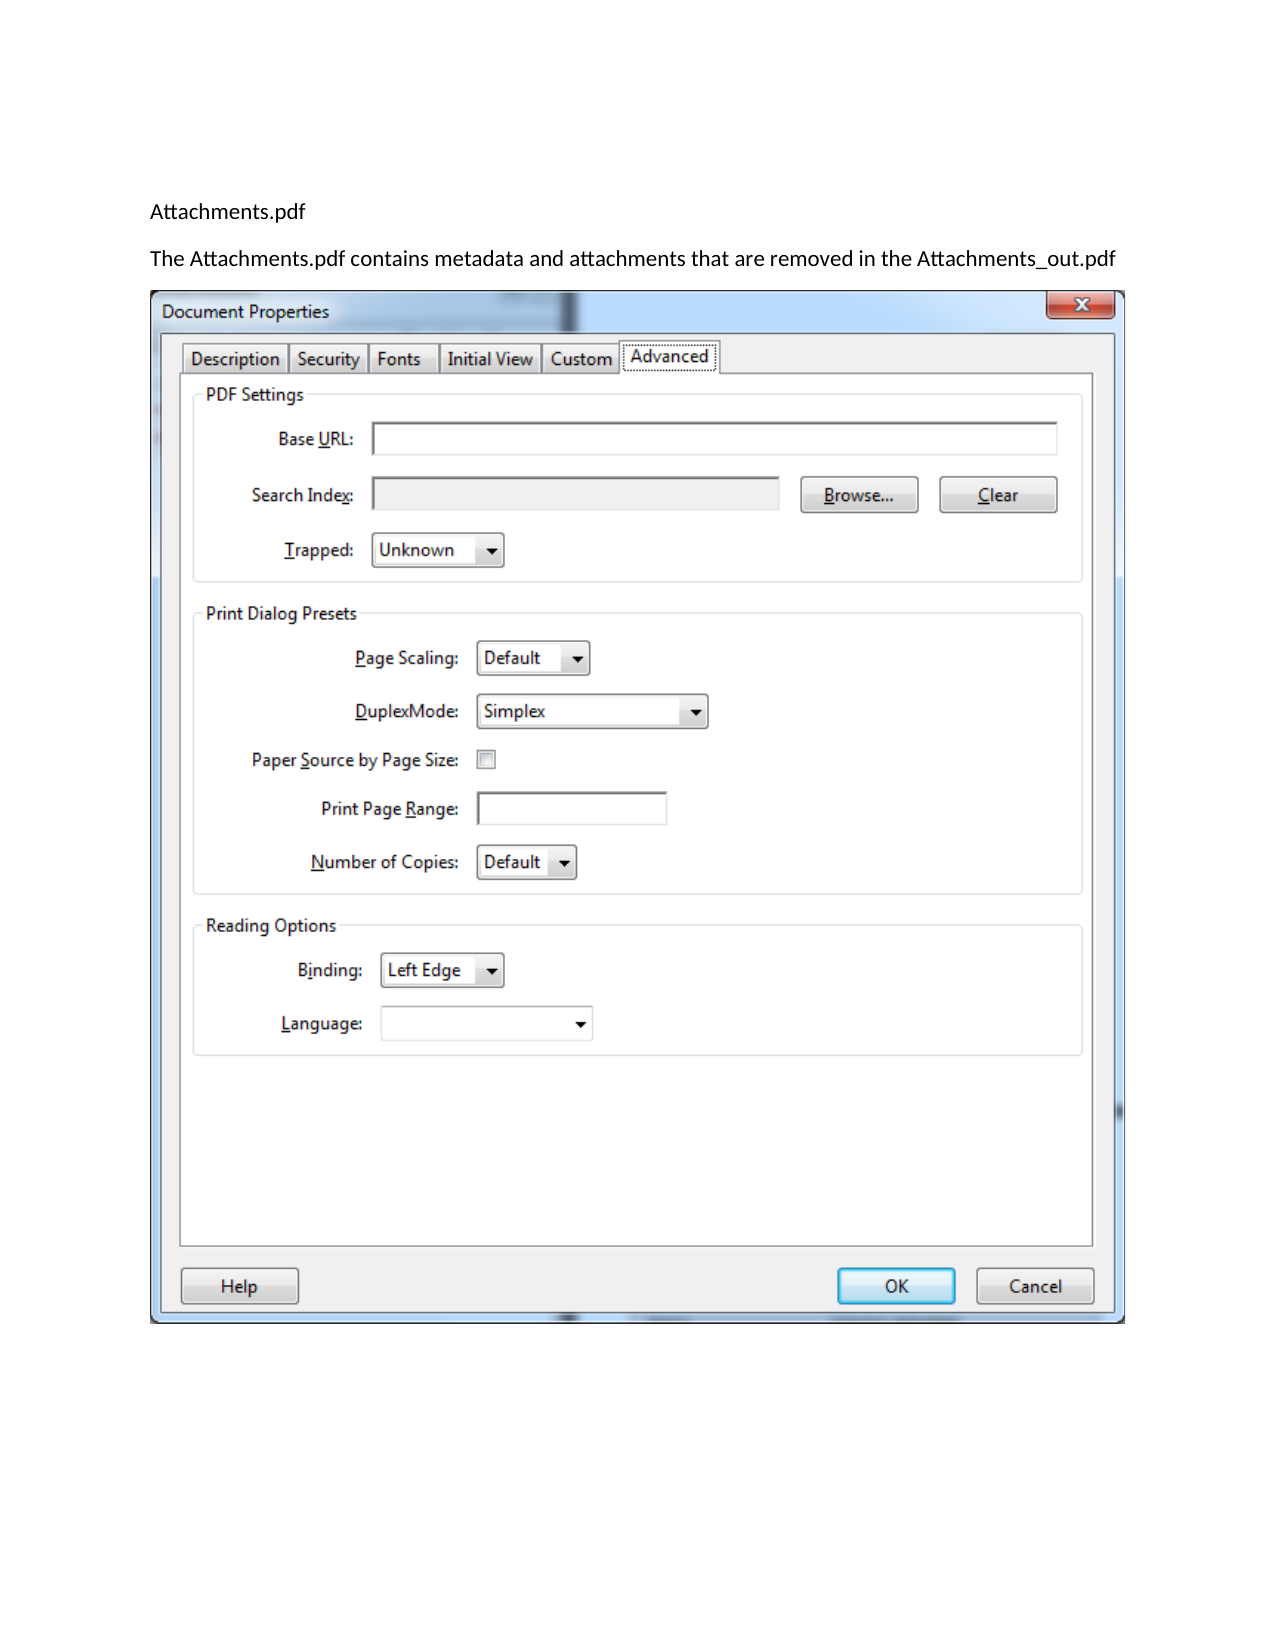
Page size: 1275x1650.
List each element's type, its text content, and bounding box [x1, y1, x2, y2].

text The Attachments.pdf contains metadata and attachments that are removed in the Attachments_out.pdf [150, 244, 1125, 272]
picture [150, 290, 1125, 1324]
text Attachments.pdf [150, 197, 1125, 225]
